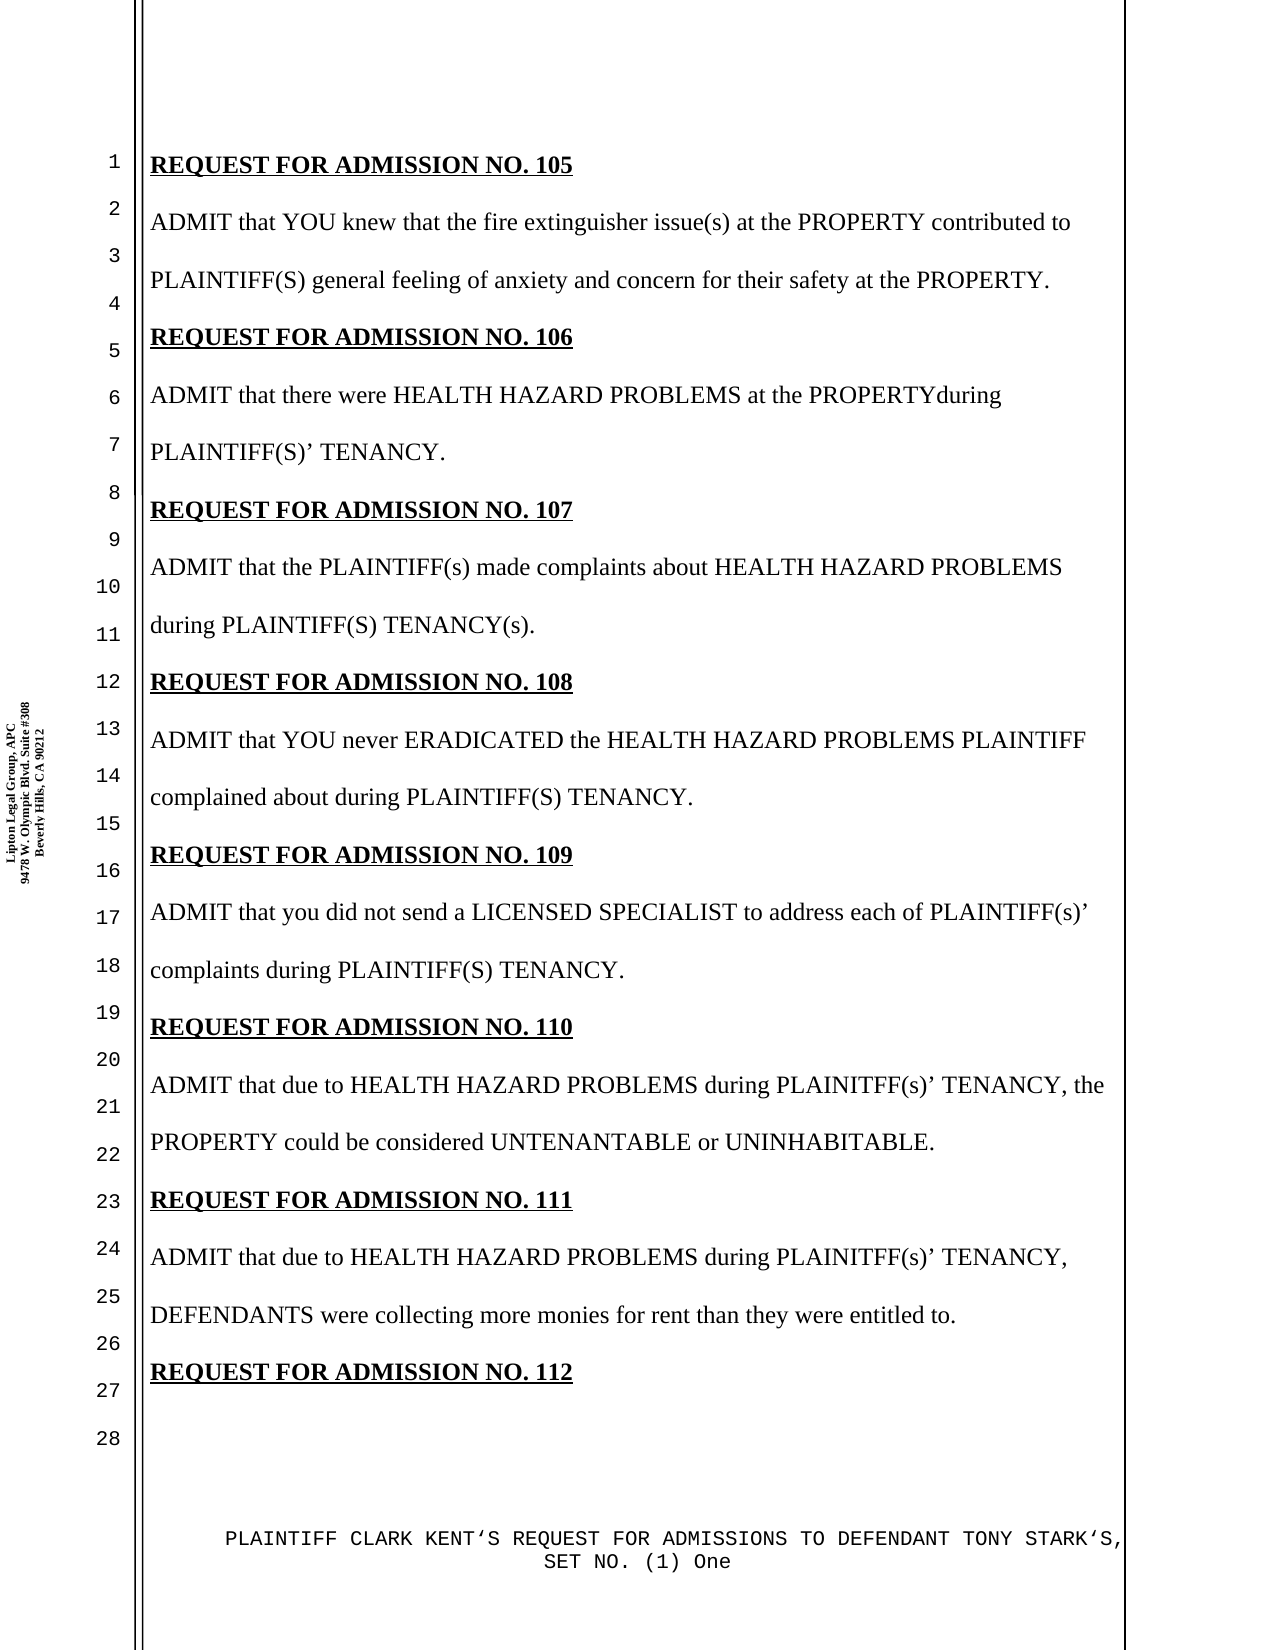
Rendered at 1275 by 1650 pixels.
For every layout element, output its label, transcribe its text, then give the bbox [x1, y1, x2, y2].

text REQUEST FOR ADMISSION NO. 105 [150, 150, 1125, 179]
text ADMIT that you did not send a LICENSED SPECIALIST to address each of PLAINTIFF(s)’ complaints during PLAINTIFF(S) TENANCY. [150, 897, 1125, 984]
text ADMIT that the PLAINTIFF(s) made complaints about HEALTH HAZARD PROBLEMS during PLAINTIFF(S) TENANCY(s). [150, 552, 1125, 639]
text ADMIT that there were HEALTH HAZARD PROBLEMS at the PROPERTYduring PLAINTIFF(S)’ TENANCY. [150, 380, 1125, 466]
text ADMIT that due to HEALTH HAZARD PROBLEMS during PLAINITFF(s)’ TENANCY, the PROPERTY could be considered UNTENANTABLE or UNINHABITABLE. [150, 1070, 1125, 1156]
text ADMIT that YOU never ERADICATED the HEALTH HAZARD PROBLEMS PLAINTIFF complained about during PLAINTIFF(S) TENANCY. [150, 725, 1125, 811]
text REQUEST FOR ADMISSION NO. 110 [150, 1012, 1125, 1041]
text ADMIT that due to HEALTH HAZARD PROBLEMS during PLAINITFF(s)’ TENANCY, DEFENDANTS were collecting more monies for rent than they were entitled to. [150, 1242, 1125, 1329]
text REQUEST FOR ADMISSION NO. 106 [150, 322, 1125, 351]
text REQUEST FOR ADMISSION NO. 107 [150, 495, 1125, 524]
text REQUEST FOR ADMISSION NO. 112 [150, 1357, 1125, 1386]
text REQUEST FOR ADMISSION NO. 108 [150, 667, 1125, 696]
text REQUEST FOR ADMISSION NO. 109 [150, 840, 1125, 869]
text ADMIT that YOU knew that the fire extinguisher issue(s) at the PROPERTY contributed to PLAINTIFF(S) general feeling of anxiety and concern for their safety at the PROPERTY. [150, 207, 1125, 294]
text REQUEST FOR ADMISSION NO. 111 [150, 1185, 1125, 1214]
